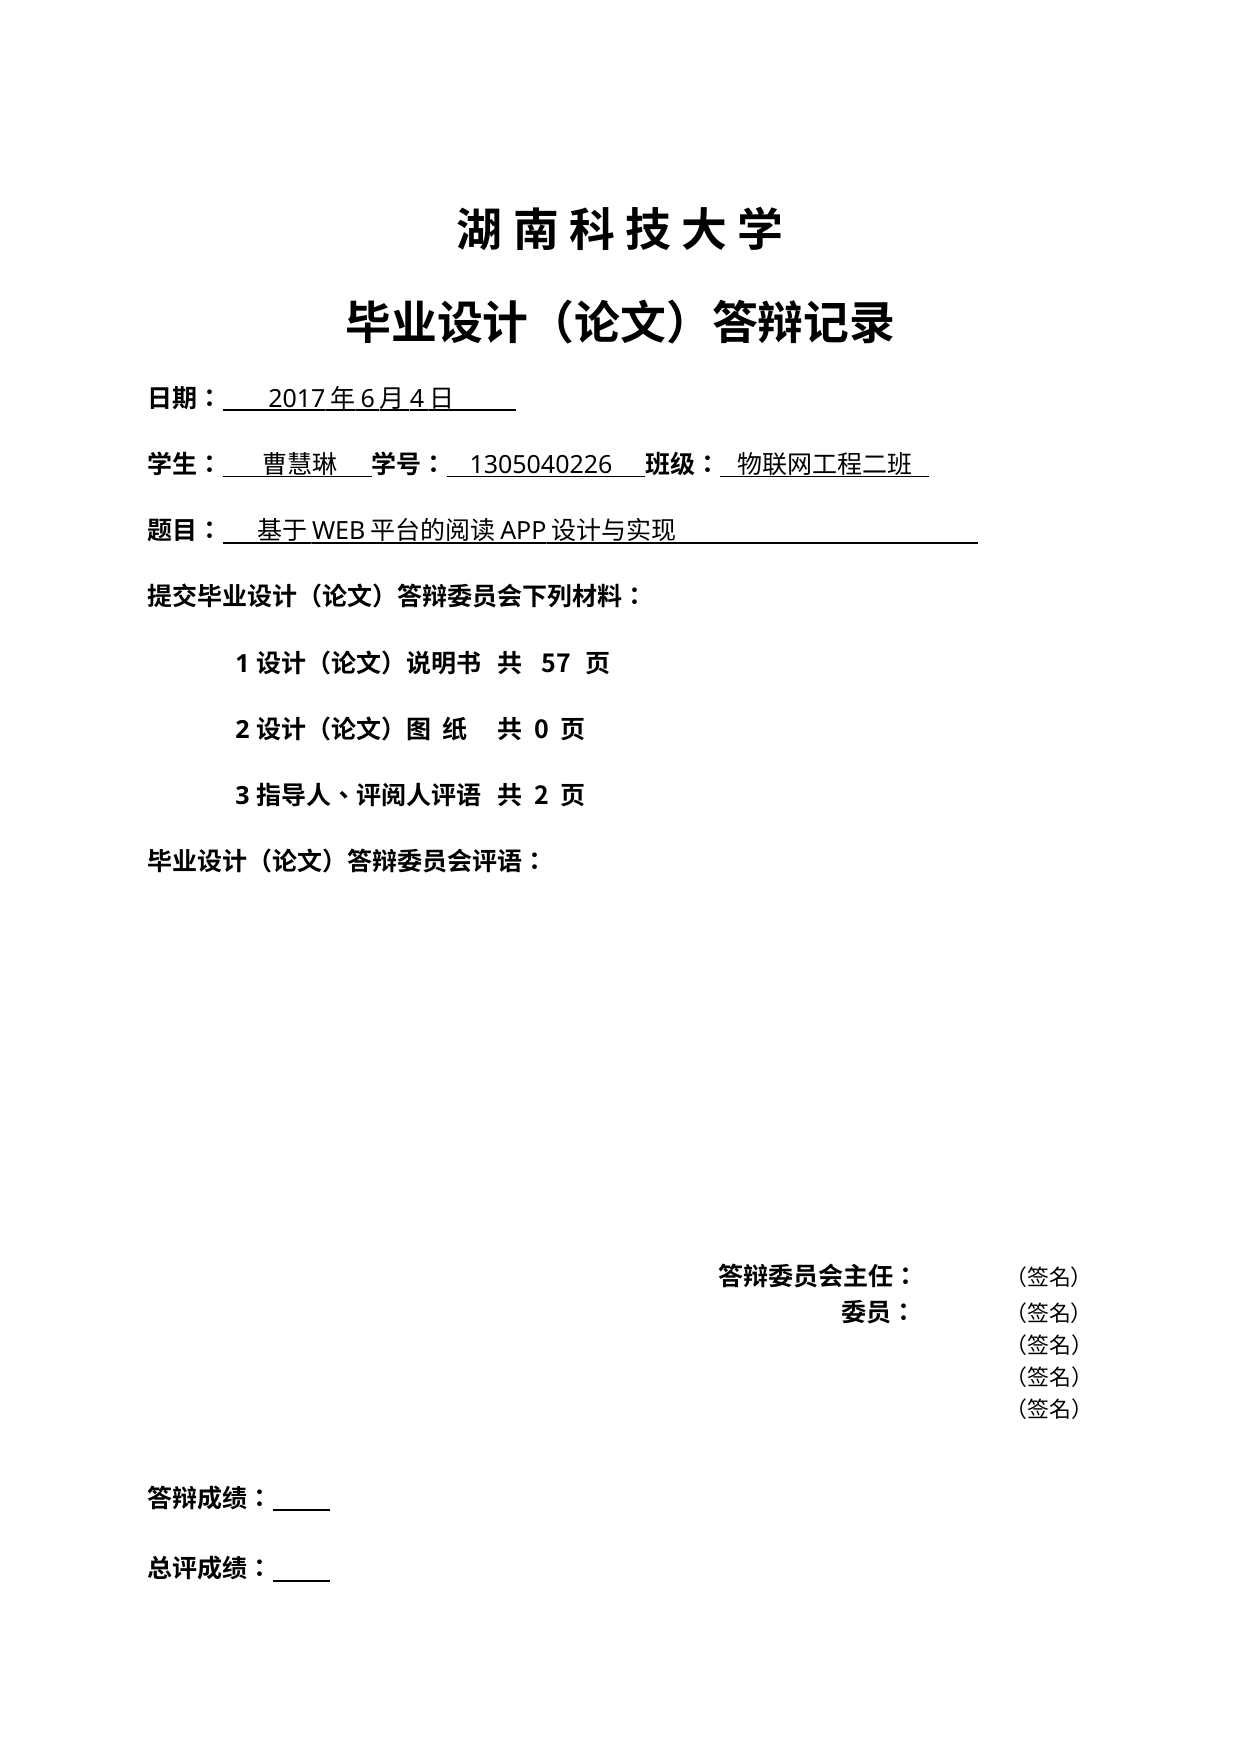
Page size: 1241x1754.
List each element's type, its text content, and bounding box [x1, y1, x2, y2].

text （签名） [148, 1360, 1092, 1392]
text 答辩成绩： [148, 1478, 1092, 1515]
text 3 指导人、评阅人评语 共 2 页 [235, 775, 1092, 812]
text 2 设计（论文）图 纸 共 0 页 [235, 709, 1092, 745]
text 日期： 2017年6月4日 [148, 378, 1092, 415]
text 题目： 基于WEB平台的阅读APP设计与实现 [148, 511, 1092, 547]
text 毕业设计（论文）答辩委员会评语： [148, 841, 1092, 878]
text 提交毕业设计（论文）答辩委员会下列材料： [148, 577, 1092, 613]
text 湖 南 科 技 大 学 [148, 193, 1092, 260]
text 1 设计（论文）说明书 共 57 页 [235, 643, 1092, 679]
text 答辩委员会主任： （签名） [148, 1256, 1092, 1292]
text 委员： （签名） [148, 1292, 1092, 1328]
text 学生： 曹慧琳 学号： 1305040226 班级： 物联网工程二班 [148, 444, 1092, 481]
text 毕业设计（论文）答辩记录 [148, 286, 1092, 352]
text （签名） [148, 1328, 1092, 1360]
text （签名） [148, 1392, 1092, 1423]
text 总评成绩： [148, 1549, 1092, 1585]
